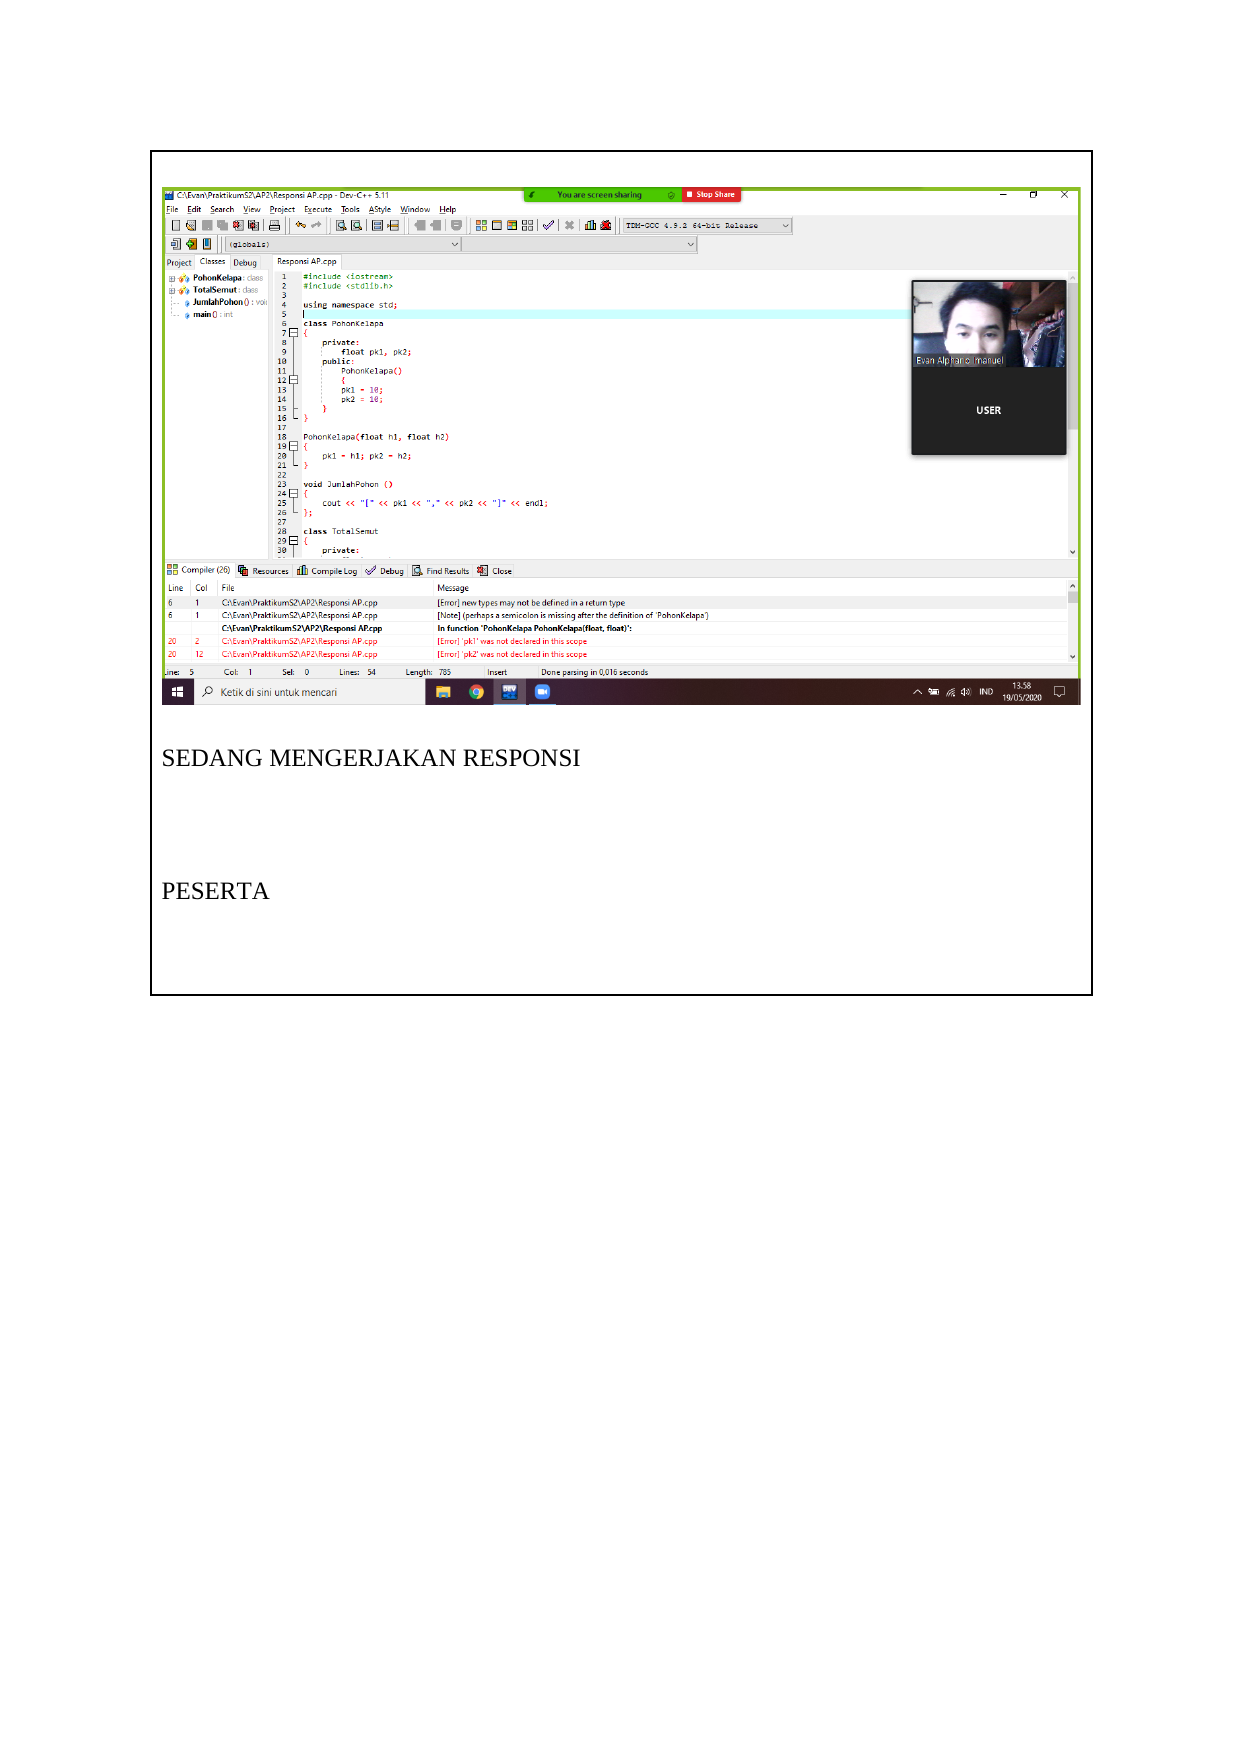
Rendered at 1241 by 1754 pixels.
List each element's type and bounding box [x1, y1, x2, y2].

picture [162, 187, 1081, 705]
table_cell [152, 152, 1091, 994]
